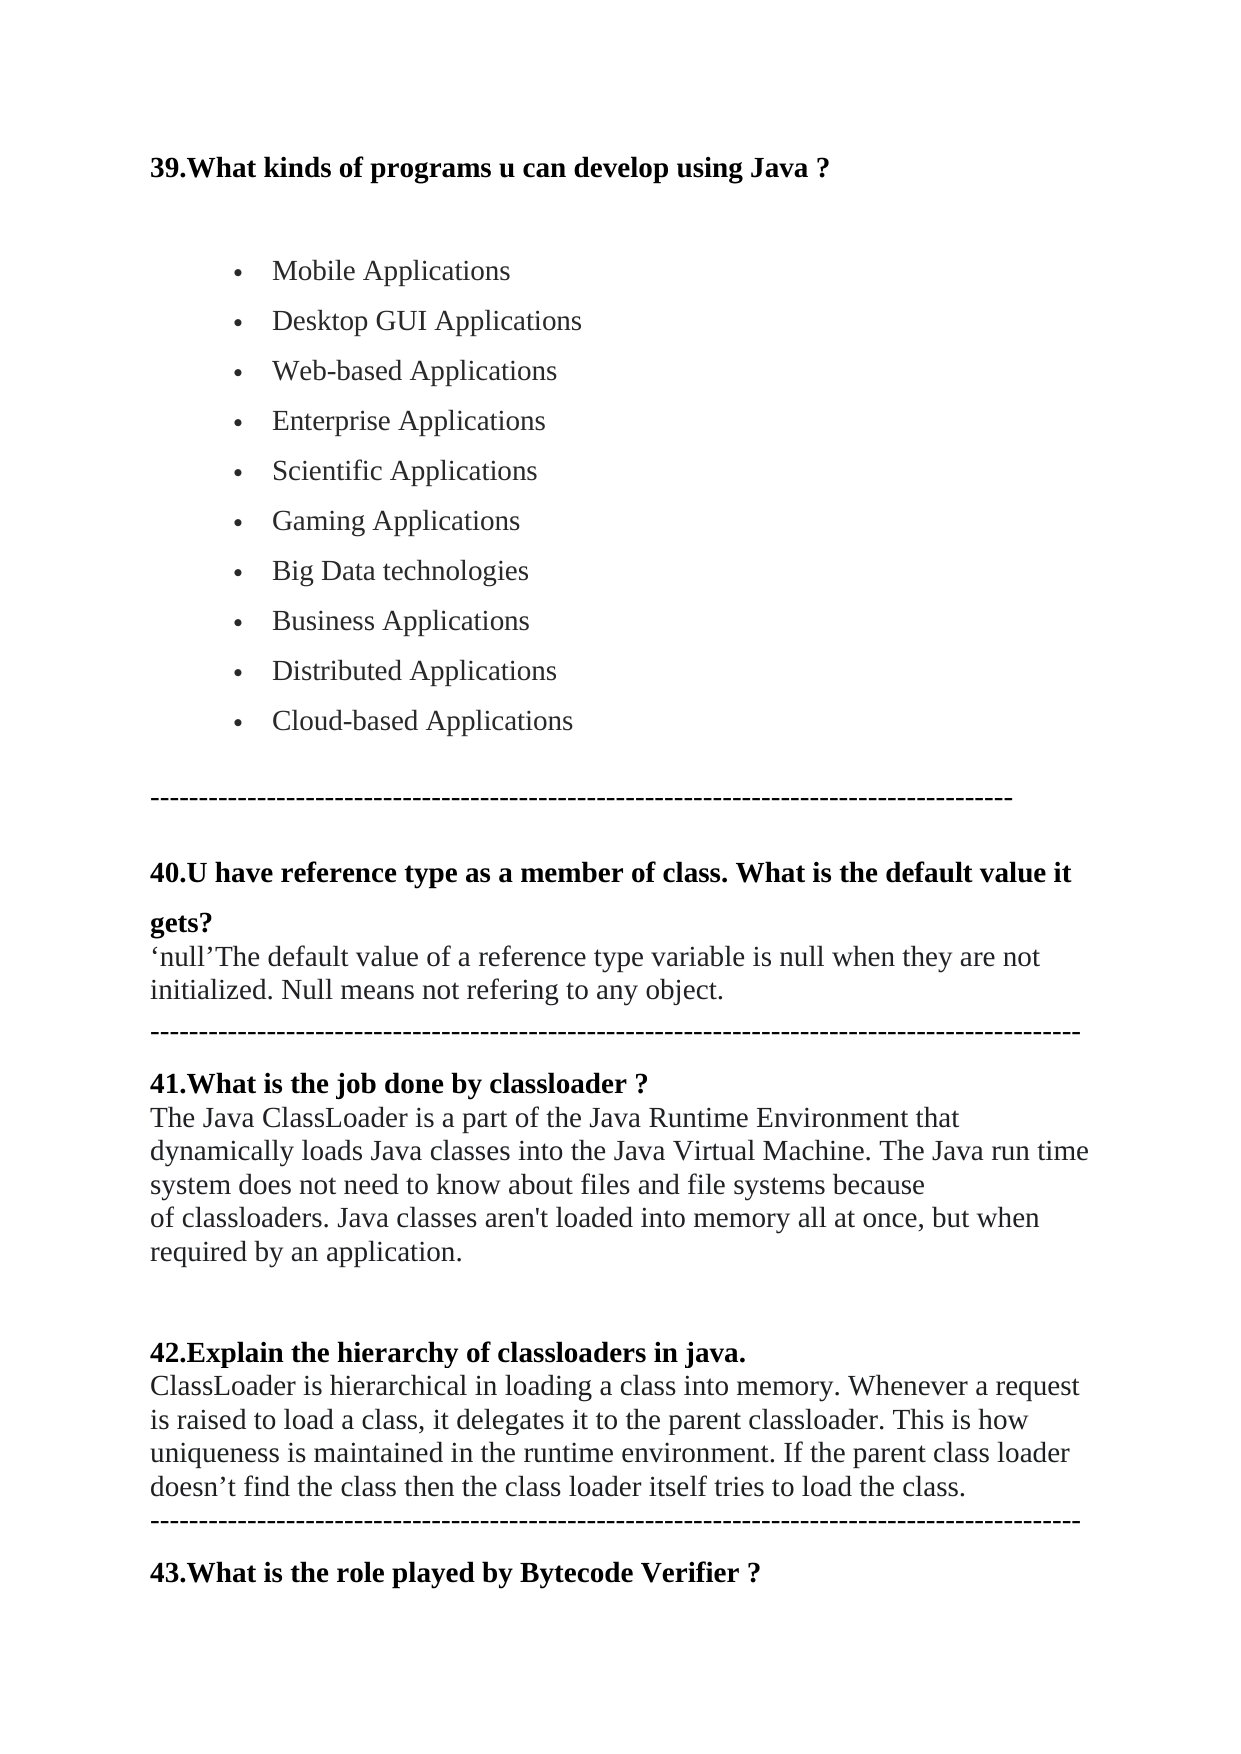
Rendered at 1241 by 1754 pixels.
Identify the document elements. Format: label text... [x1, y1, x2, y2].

list Cloud-based Applications [234, 686, 1090, 736]
list Big Data technologies [234, 536, 1090, 586]
text 39.What kinds of programs u can develop using Java ? [150, 150, 1090, 183]
text ------------------------------------------------------------------------------------------------ [150, 1502, 1090, 1536]
list Gaming Applications [234, 486, 1090, 536]
list Enterprise Applications [234, 386, 1090, 436]
text 42.Explain the hierarchy of classloaders in java. [150, 1335, 1090, 1368]
text The Java ClassLoader is a part of the Java Runtime Environment that dynamically loads Java classes into the Java Virtual Machine. The Java run time system does not need to know about files and file systems because of classloaders. Java classes aren't loaded into memory all at once, but when required by an application. [150, 1100, 1090, 1268]
text ------------------------------------------------------------------------------------------------ [150, 1013, 1090, 1047]
text ‘null’The default value of a reference type variable is null when they are not initialized. Null means not refering to any object. [150, 939, 1090, 1006]
text 43.What is the role played by Bytecode Verifier ? [150, 1555, 1090, 1589]
list Scientific Applications [234, 436, 1090, 486]
list Desktop GUI Applications [234, 286, 1090, 336]
text 40.U have reference type as a member of class. What is the default value it gets? [150, 839, 1090, 939]
list Mobile Applications [234, 236, 1090, 286]
list Distributed Applications [234, 636, 1090, 686]
list Web-based Applications [234, 336, 1090, 386]
text ----------------------------------------------------------------------------------------- [150, 762, 1090, 812]
text 41.What is the job done by classloader ? [150, 1066, 1090, 1100]
list Business Applications [234, 586, 1090, 636]
